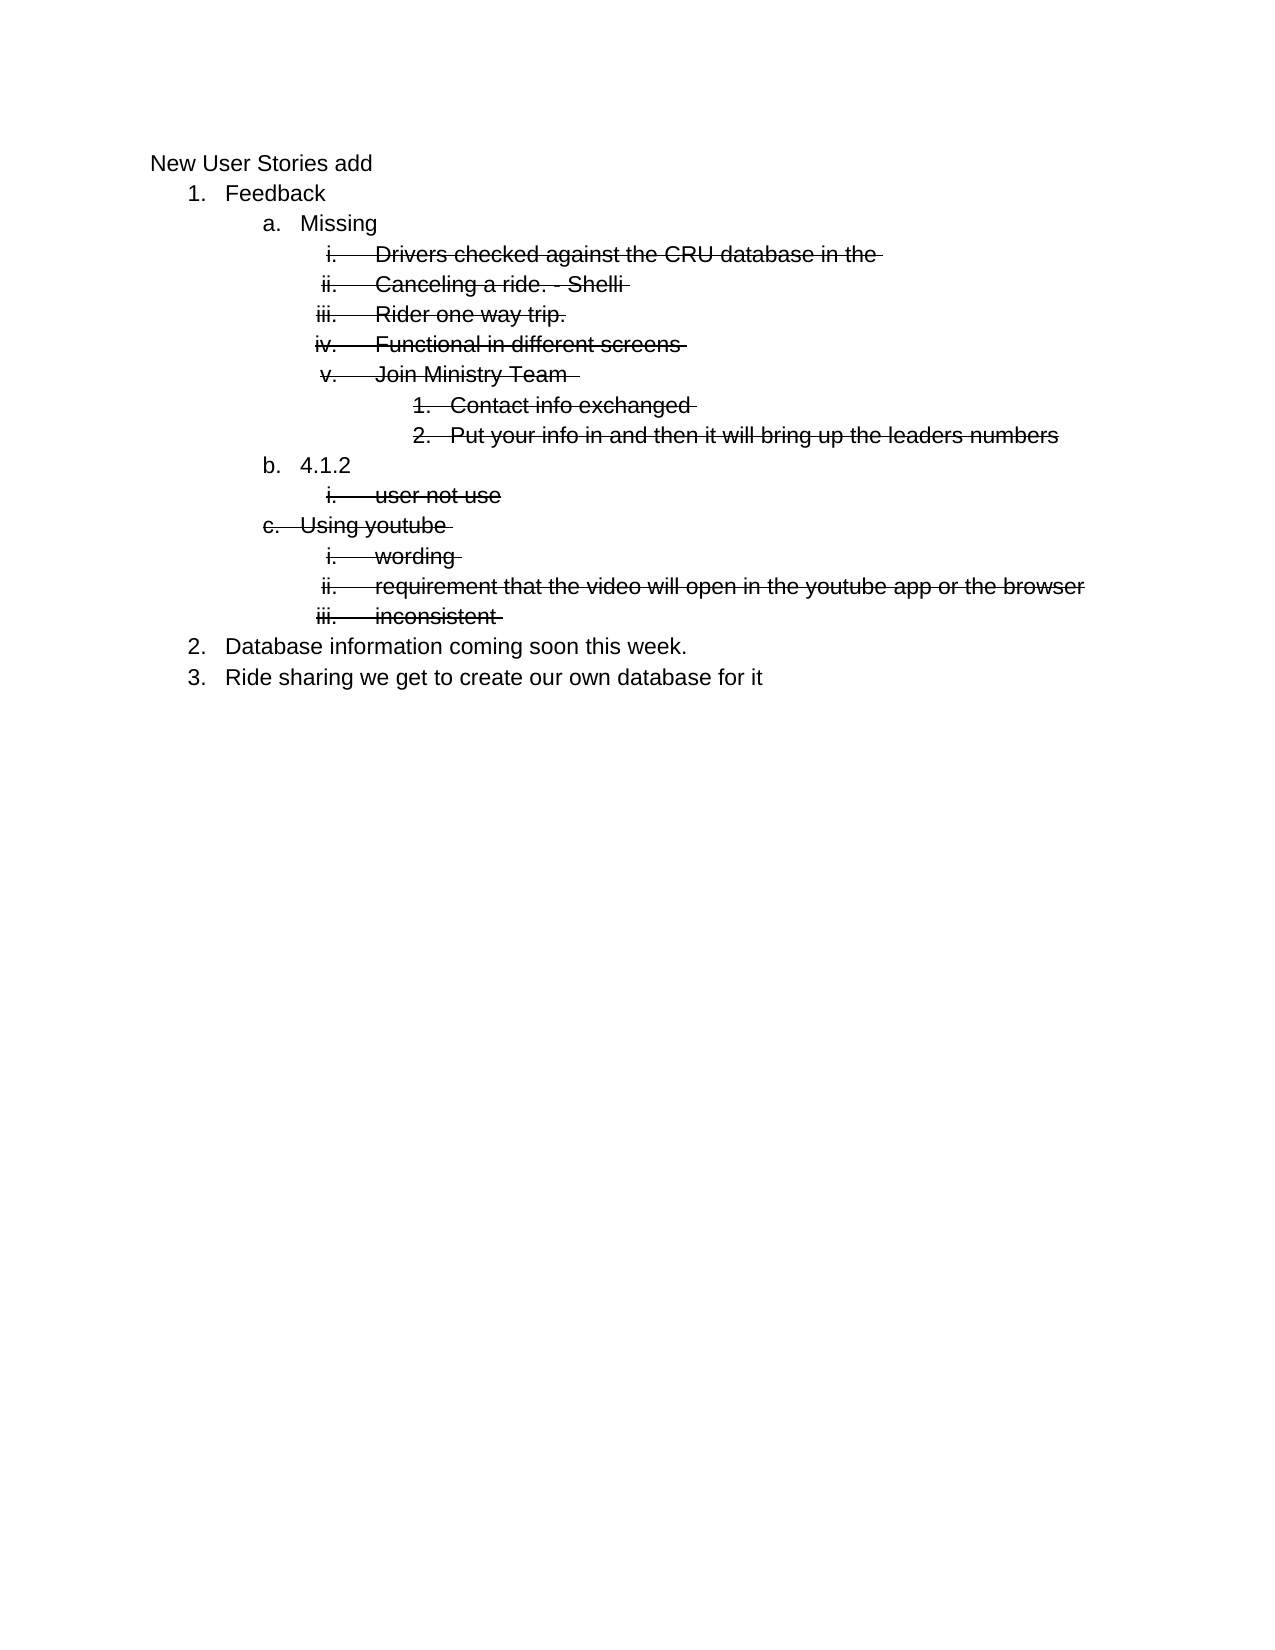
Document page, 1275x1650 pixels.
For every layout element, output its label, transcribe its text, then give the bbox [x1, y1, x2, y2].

list Ride sharing we get to create our own database for it [187, 663, 1125, 690]
list Feedback [187, 180, 1125, 207]
list Drivers checked against the CRU database in the [337, 241, 1125, 267]
list requirement that the video will open in the youtube app or the browser [337, 573, 1125, 599]
list Put your info in and then it will bring up the leaders numbers [412, 422, 1125, 448]
text New User Stories add [150, 150, 1125, 176]
list Missing [262, 210, 1125, 237]
list user not use [337, 482, 1125, 509]
list Contact info exchanged [412, 392, 1125, 418]
list 4.1.2 [262, 452, 1125, 478]
list Canceling a ride. - Shelli [337, 271, 1125, 297]
list Rider one way trip. [337, 301, 1125, 327]
list inconsistent [337, 603, 1125, 629]
list Join Ministry Team [337, 361, 1125, 388]
list Using youtube [262, 512, 1125, 539]
list wording [337, 543, 1125, 569]
list Database information coming soon this week. [187, 633, 1125, 660]
list Functional in different screens [337, 331, 1125, 358]
